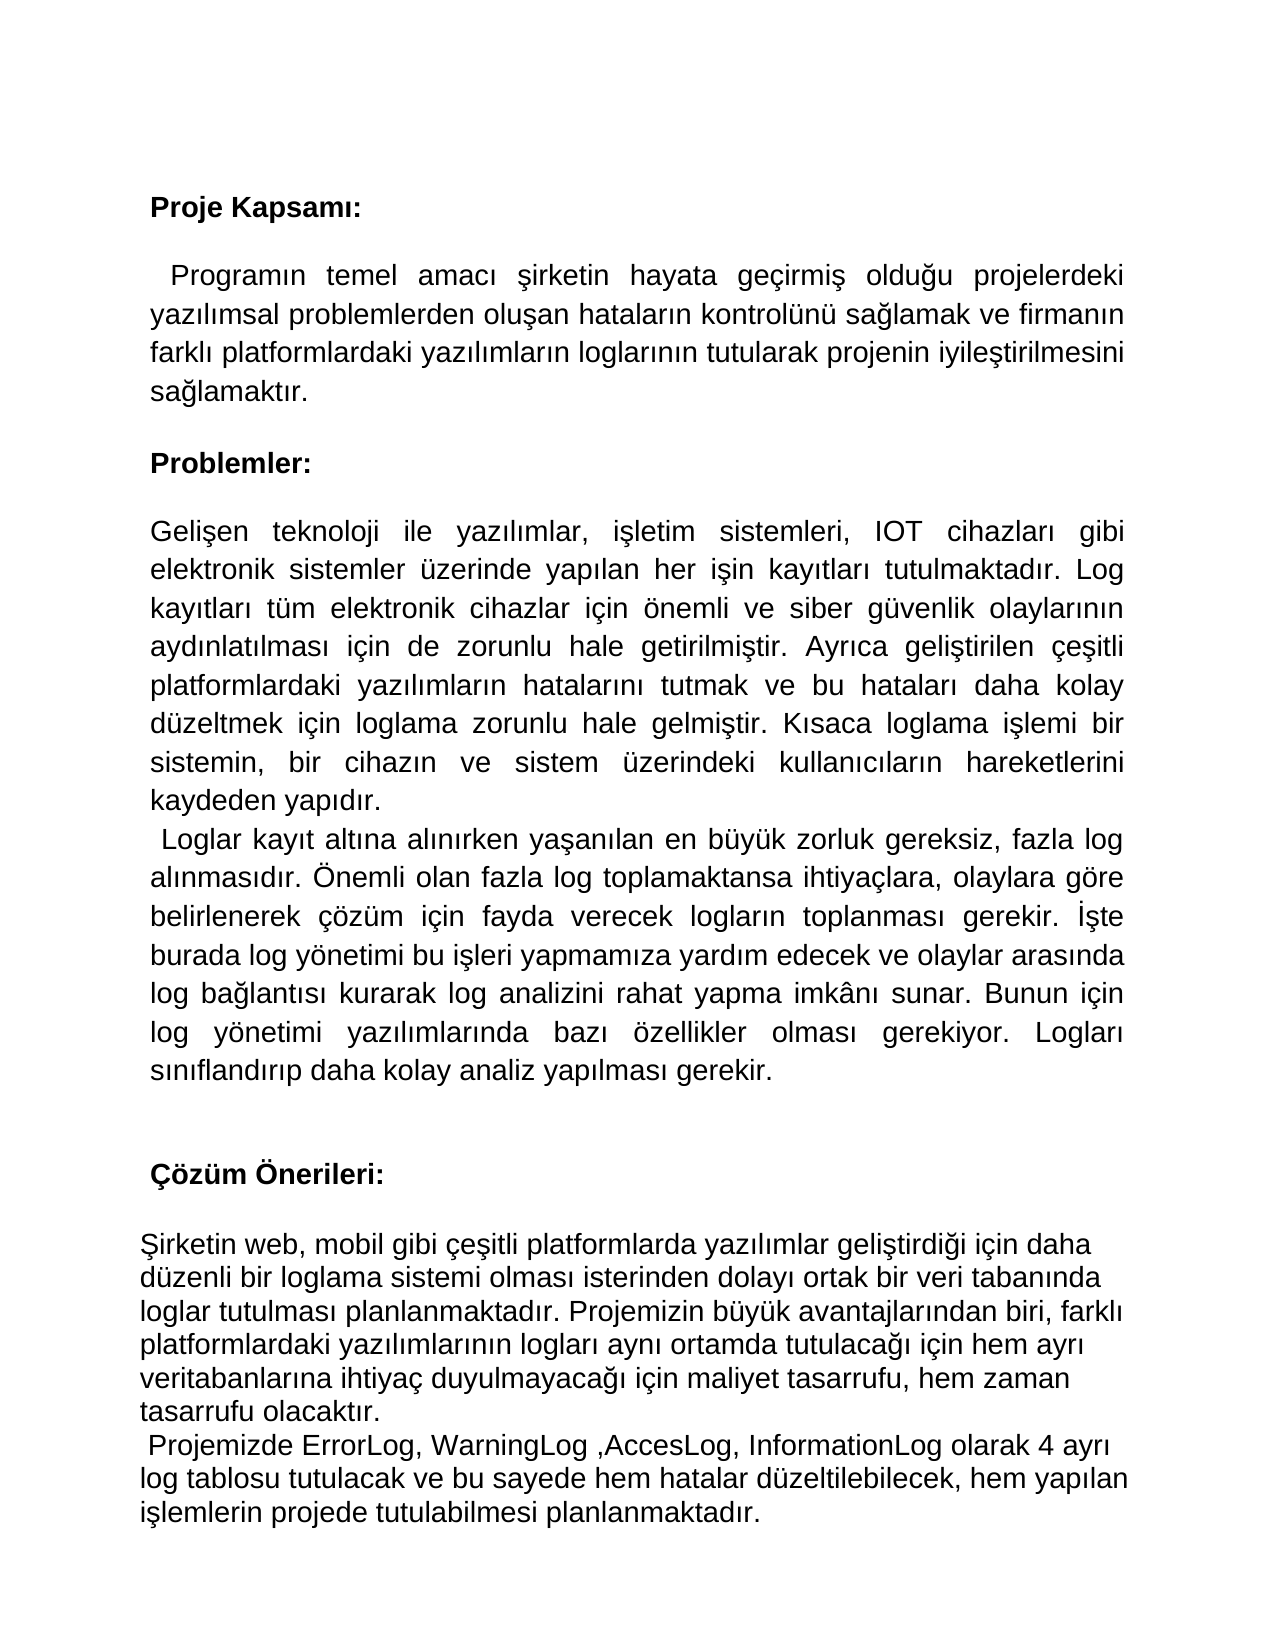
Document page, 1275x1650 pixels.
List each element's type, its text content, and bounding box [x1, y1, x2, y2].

subtitle Problemler: [150, 446, 1137, 479]
text Loglar kayıt altına alınırken yaşanılan en büyük zorluk gereksiz, fazla log alınmasıdır. Önemli olan fazla log toplamaktansa ihtiyaçlara, olaylara göre belirlenerek çözüm için fayda verecek logların toplanması gerekir. İşte burada log yönetimi bu işleri yapmamıza yardım edecek ve olaylar arasında log bağlantısı kurarak log analizini rahat yapma imkânı sunar. Bunun için log yönetimi yazılımlarında bazı özellikler olması gerekiyor. Logları sınıflandırıp daha kolay analiz yapılması gerekir. [150, 822, 1126, 1087]
subtitle Çözüm Önerileri: [150, 1157, 1137, 1191]
text Projemizde ErrorLog, WarningLog ,AccesLog, InformationLog olarak 4 ayrı log tablosu tutulacak ve bu sayede hem hatalar düzeltilebilecek, hem yapılan işlemlerin projede tutulabilmesi planlanmaktadır. [139, 1428, 1137, 1529]
text Programın temel amacı şirketin hayata geçirmiş olduğu projelerdeki yazılımsal problemlerden oluşan hataların kontrolünü sağlamak ve firmanın farklı platformlardaki yazılımların loglarının tutularak projenin iyileştirilmesini sağlamaktır. [150, 258, 1126, 407]
text Şirketin web, mobil gibi çeşitli platformlarda yazılımlar geliştirdiği için daha düzenli bir loglama sistemi olması isterinden dolayı ortak bir veri tabanında loglar tutulması planlanmaktadır. Projemizin büyük avantajlarından biri, farklı platformlardaki yazılımlarının logları aynı ortamda tutulacağı için hem ayrı veritabanlarına ihtiyaç duyulmayacağı için maliyet tasarrufu, hem zaman tasarrufu olacaktır. [139, 1227, 1137, 1428]
text Gelişen teknoloji ile yazılımlar, işletim sistemleri, IOT cihazları gibi elektronik sistemler üzerinde yapılan her işin kayıtları tutulmaktadır. Log kayıtları tüm elektronik cihazlar için önemli ve siber güvenlik olaylarının aydınlatılması için de zorunlu hale getirilmiştir. Ayrıca geliştirilen çeşitli platformlardaki yazılımların hatalarını tutmak ve bu hataları daha kolay düzeltmek için loglama zorunlu hale gelmiştir. Kısaca loglama işlemi bir sistemin, bir cihazın ve sistem üzerindeki kullanıcıların hareketlerini kaydeden yapıdır. [150, 514, 1126, 817]
subtitle Proje Kapsamı: [150, 190, 1137, 223]
